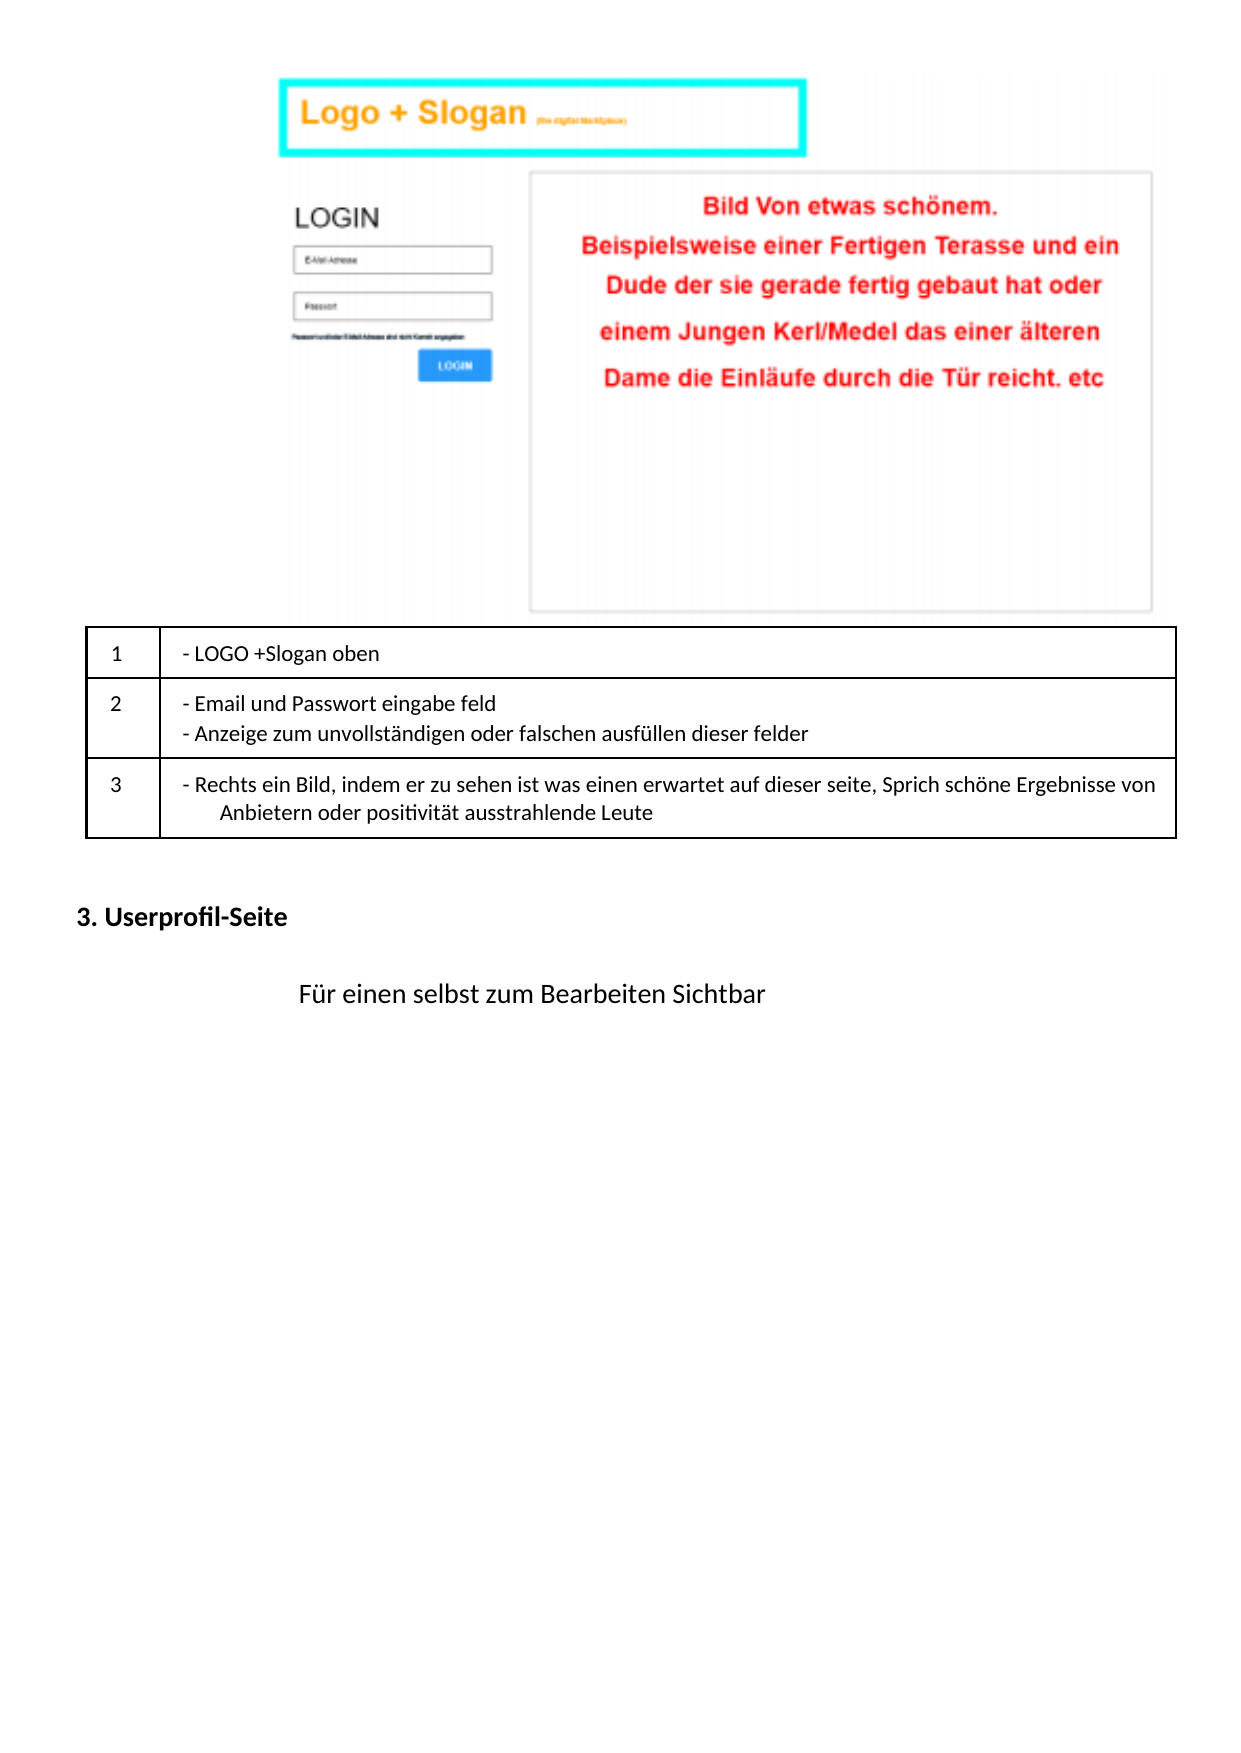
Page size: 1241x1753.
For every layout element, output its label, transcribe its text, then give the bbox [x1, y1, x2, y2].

table_header 1 [88, 628, 159, 677]
table_cell - Email und Passwort eingabe feld - Anzeige zum unvollständigen oder falschen ausfüllen dieser felder [161, 679, 1175, 757]
picture [266, 73, 1166, 626]
text 3. Userprofil-Seite [76, 899, 1227, 933]
table_cell 3 [88, 759, 159, 837]
table_cell - Rechts ein Bild, indem er zu sehen ist was einen erwartet auf dieser seite, Sprich schöne Ergebnisse von Anbietern oder positivität ausstrahlende Leute [161, 759, 1175, 837]
table_cell 2 [88, 679, 159, 757]
text Für einen selbst zum Bearbeiten Sichtbar [298, 977, 1227, 1011]
table_header - LOGO +Slogan oben [161, 628, 1175, 677]
